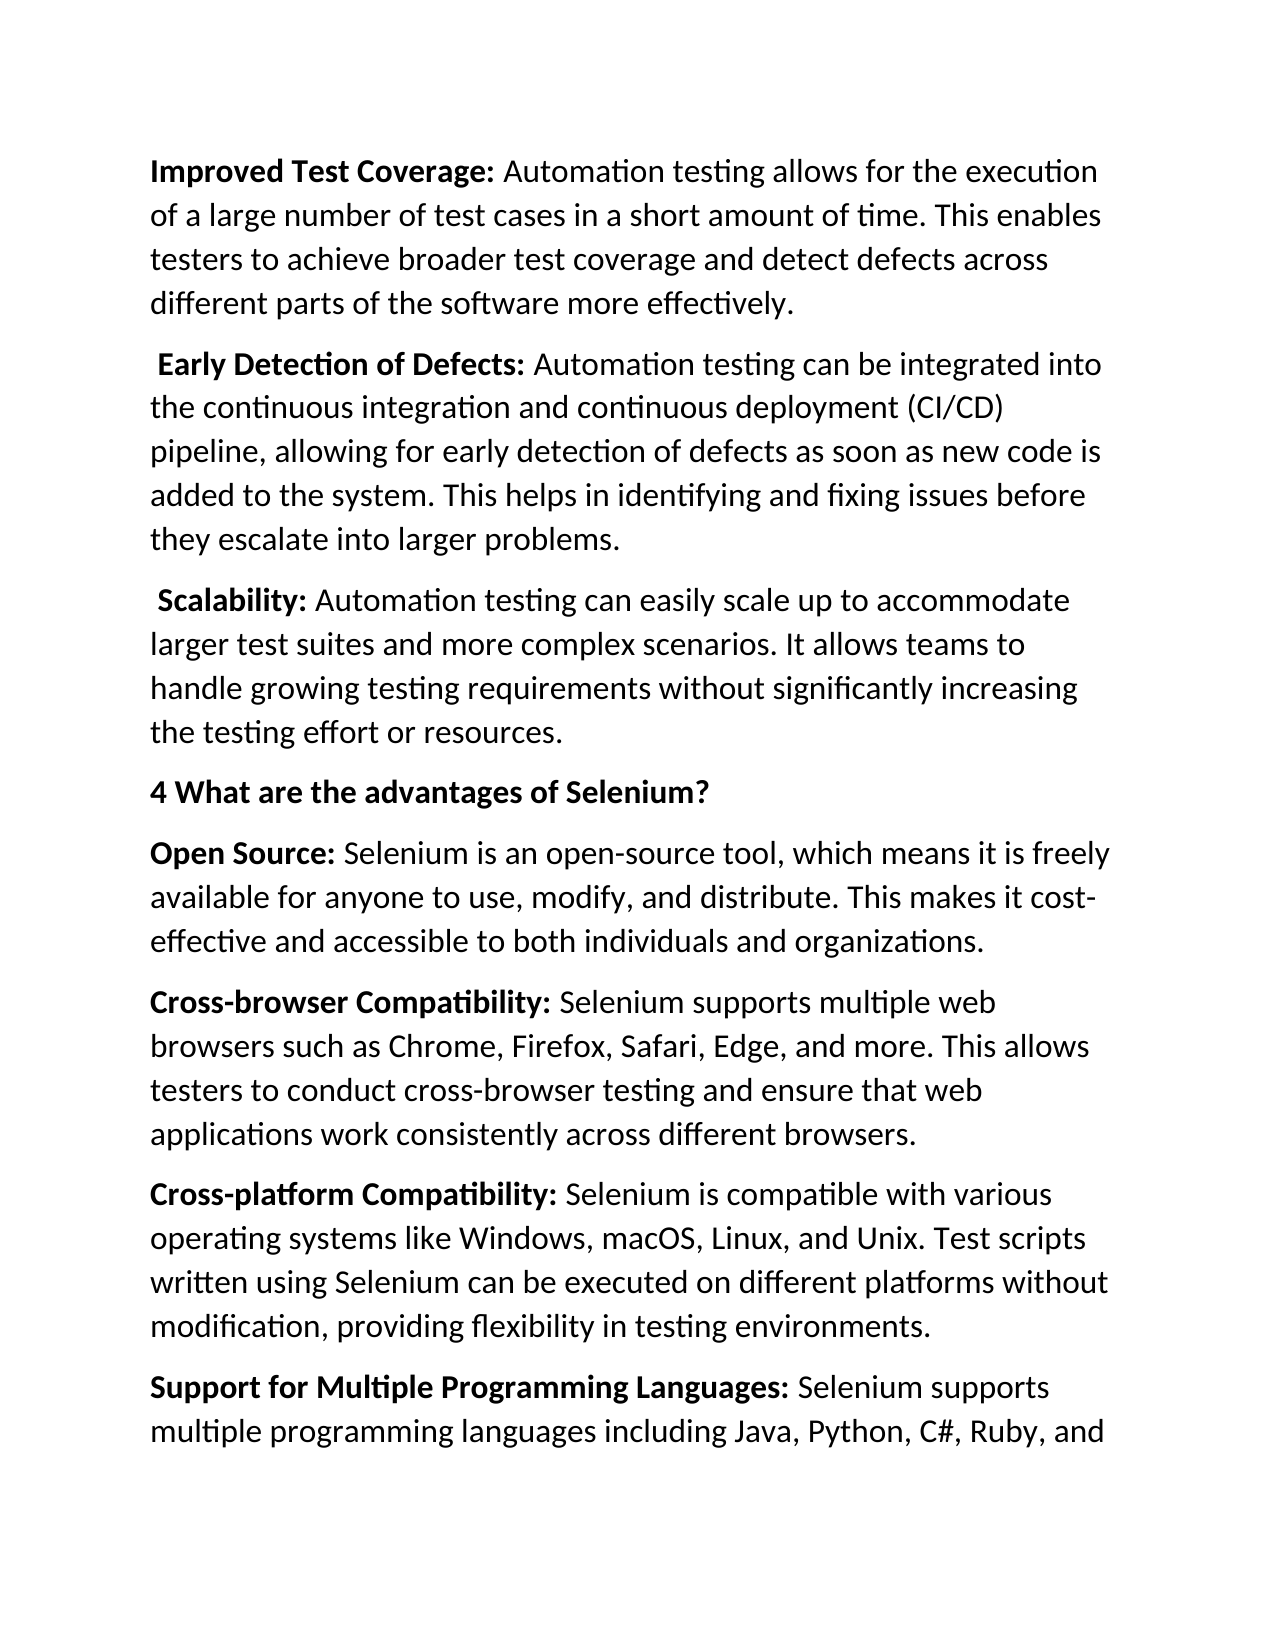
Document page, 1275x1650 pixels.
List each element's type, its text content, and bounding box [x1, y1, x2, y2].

text Early Detection of Defects: Automation testing can be integrated into the continuous integration and continuous deployment (CI/CD) pipeline, allowing for early detection of defects as soon as new code is added to the system. This helps in identifying and fixing issues before they escalate into larger problems. [150, 342, 1125, 559]
text Cross-browser Compatibility: Selenium supports multiple web browsers such as Chrome, Firefox, Safari, Edge, and more. This allows testers to conduct cross-browser testing and ensure that web applications work consistently across different browsers. [150, 981, 1125, 1153]
text 4 What are the advantages of Selenium? [150, 771, 1125, 812]
text Scalability: Automation testing can easily scale up to accommodate larger test suites and more complex scenarios. It allows teams to handle growing testing requirements without significantly increasing the testing effort or resources. [150, 579, 1125, 752]
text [150, 1366, 1125, 1450]
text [150, 150, 1125, 323]
text Open Source: Selenium is an open-source tool, which means it is freely available for anyone to use, modify, and distribute. This makes it cost-effective and accessible to both individuals and organizations. [150, 832, 1125, 961]
text Cross-platform Compatibility: Selenium is compatible with various operating systems like Windows, macOS, Linux, and Unix. Test scripts written using Selenium can be executed on different platforms without modification, providing flexibility in testing environments. [150, 1173, 1125, 1346]
